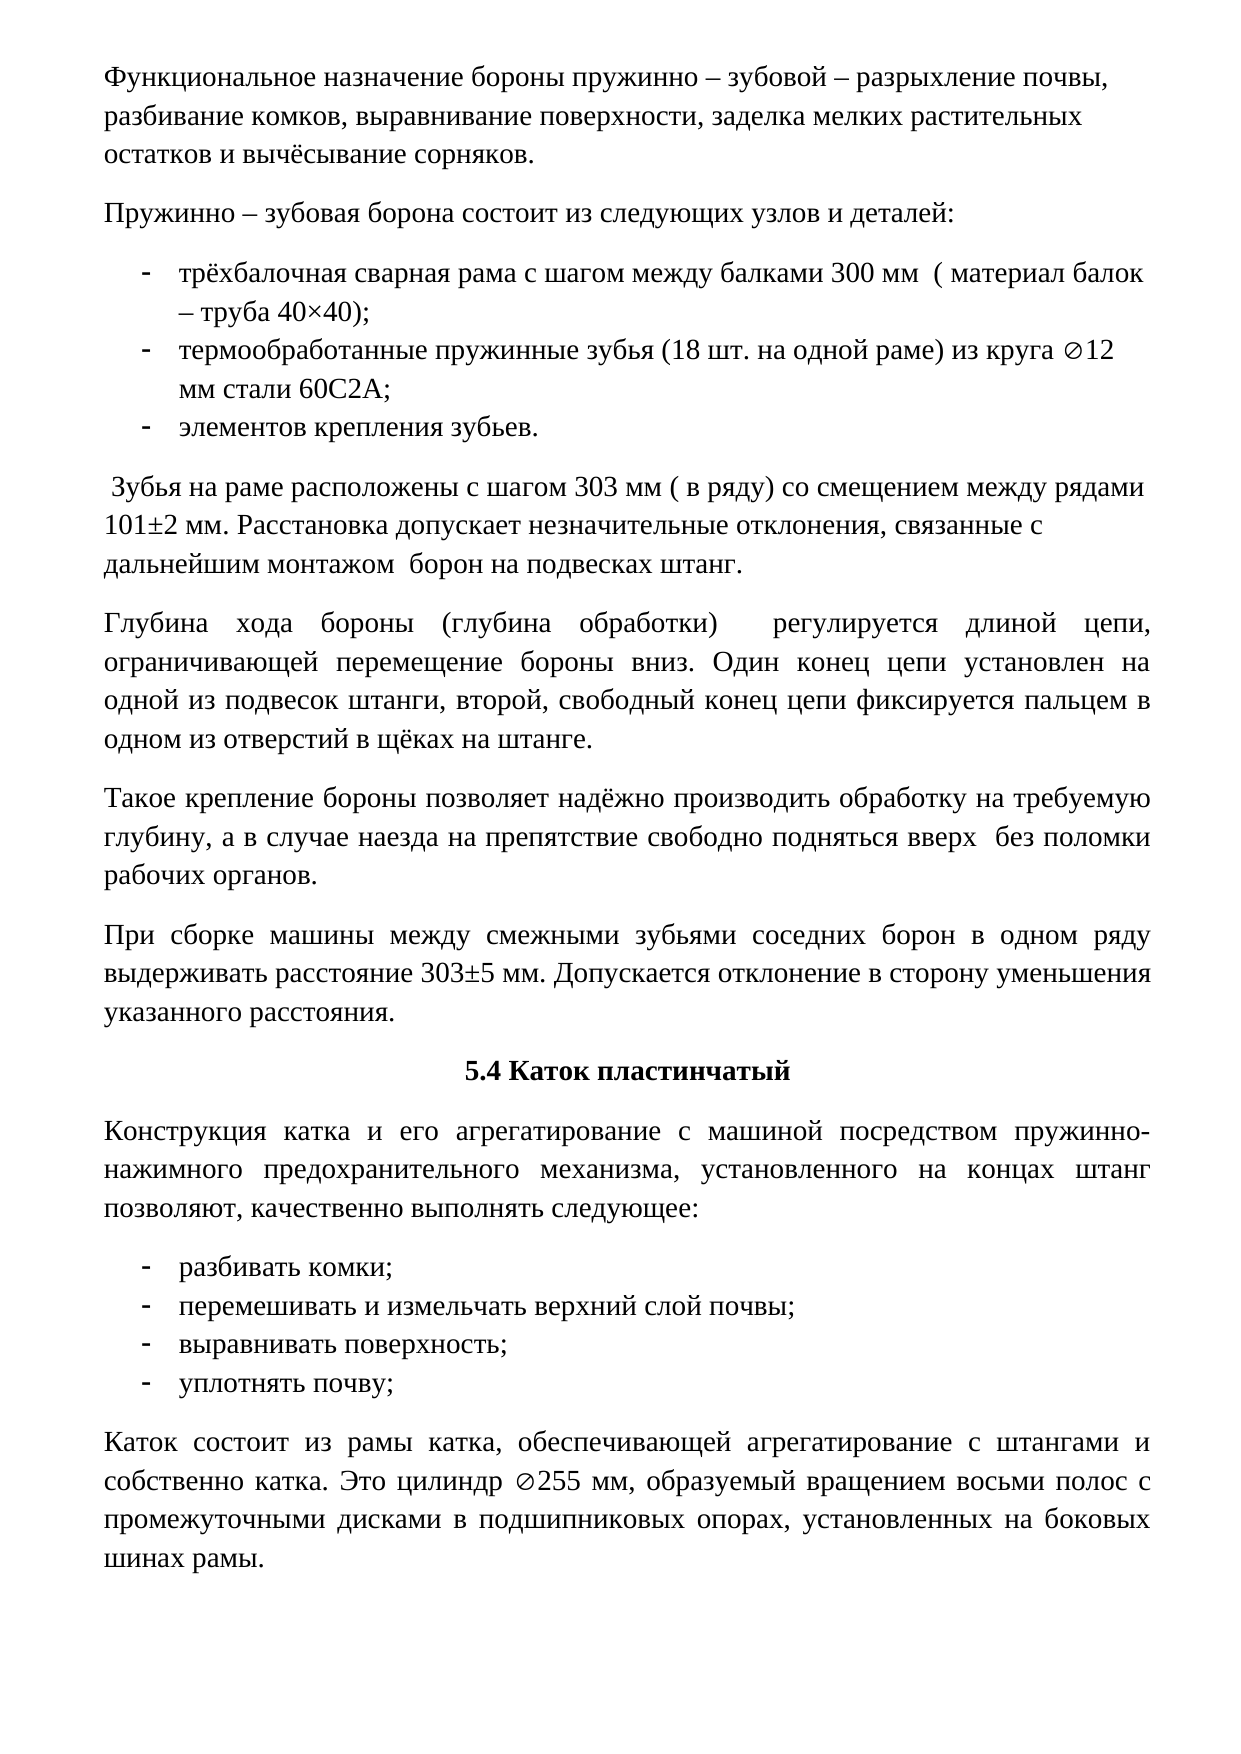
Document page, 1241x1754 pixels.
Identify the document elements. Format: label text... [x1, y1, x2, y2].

text При сборке машины между смежными зубьями соседних борон в одном ряду выдерживать расстояние 303±5 мм. Допускается отклонение в сторону уменьшения указанного расстояния. [103, 917, 1152, 1027]
list уплотнять почву; [141, 1365, 1152, 1399]
list трёхбалочная сварная рама с шагом между балками 300 мм ( материал балок – труба 40×40); [141, 255, 1152, 327]
text Пружинно – зубовая борона состоит из следующих узлов и деталей: [103, 196, 1152, 229]
text Конструкция катка и его агрегатирование с машиной посредством пружинно-нажимного предохранительного механизма, установленного на концах штанг позволяют, качественно выполнять следующее: [103, 1113, 1152, 1223]
list элементов крепления зубьев. [141, 409, 1152, 443]
list перемешивать и измельчать верхний слой почвы; [141, 1288, 1152, 1321]
text Каток состоит из рамы катка, обеспечивающей агрегатирование с штангами и собственно катка. Это цилиндр 255 мм, образуемый вращением восьми полос с промежуточными дисками в подшипниковых опорах, установленных на боковых шинах рамы. [103, 1424, 1152, 1574]
text Зубья на раме расположены с шагом 303 мм ( в ряду) со смещением между рядами 101±2 мм. Расстановка допускает незначительные отклонения, связанные с дальнейшим монтажом борон на подвесках штанг. [103, 469, 1152, 579]
list выравнивать поверхность; [141, 1326, 1152, 1360]
text 5.4 Каток пластинчатый [103, 1053, 1152, 1087]
text Такое крепление бороны позволяет надёжно производить обработку на требуемую глубину, а в случае наезда на препятствие свободно подняться вверх без поломки рабочих органов. [103, 780, 1152, 891]
text Глубина хода бороны (глубина обработки) регулируется длиной цепи, ограничивающей перемещение бороны вниз. Один конец цепи установлен на одной из подвесок штанги, второй, свободный конец цепи фиксируется пальцем в одном из отверстий в щёках на штанге. [103, 605, 1152, 754]
list термообработанные пружинные зубья (18 шт. на одной раме) из круга 12 мм стали 60С2А; [141, 332, 1152, 404]
list разбивать комки; [141, 1249, 1152, 1283]
text Функциональное назначение бороны пружинно – зубовой – разрыхление почвы, разбивание комков, выравнивание поверхности, заделка мелких растительных остатков и вычёсывание сорняков. [103, 59, 1152, 170]
